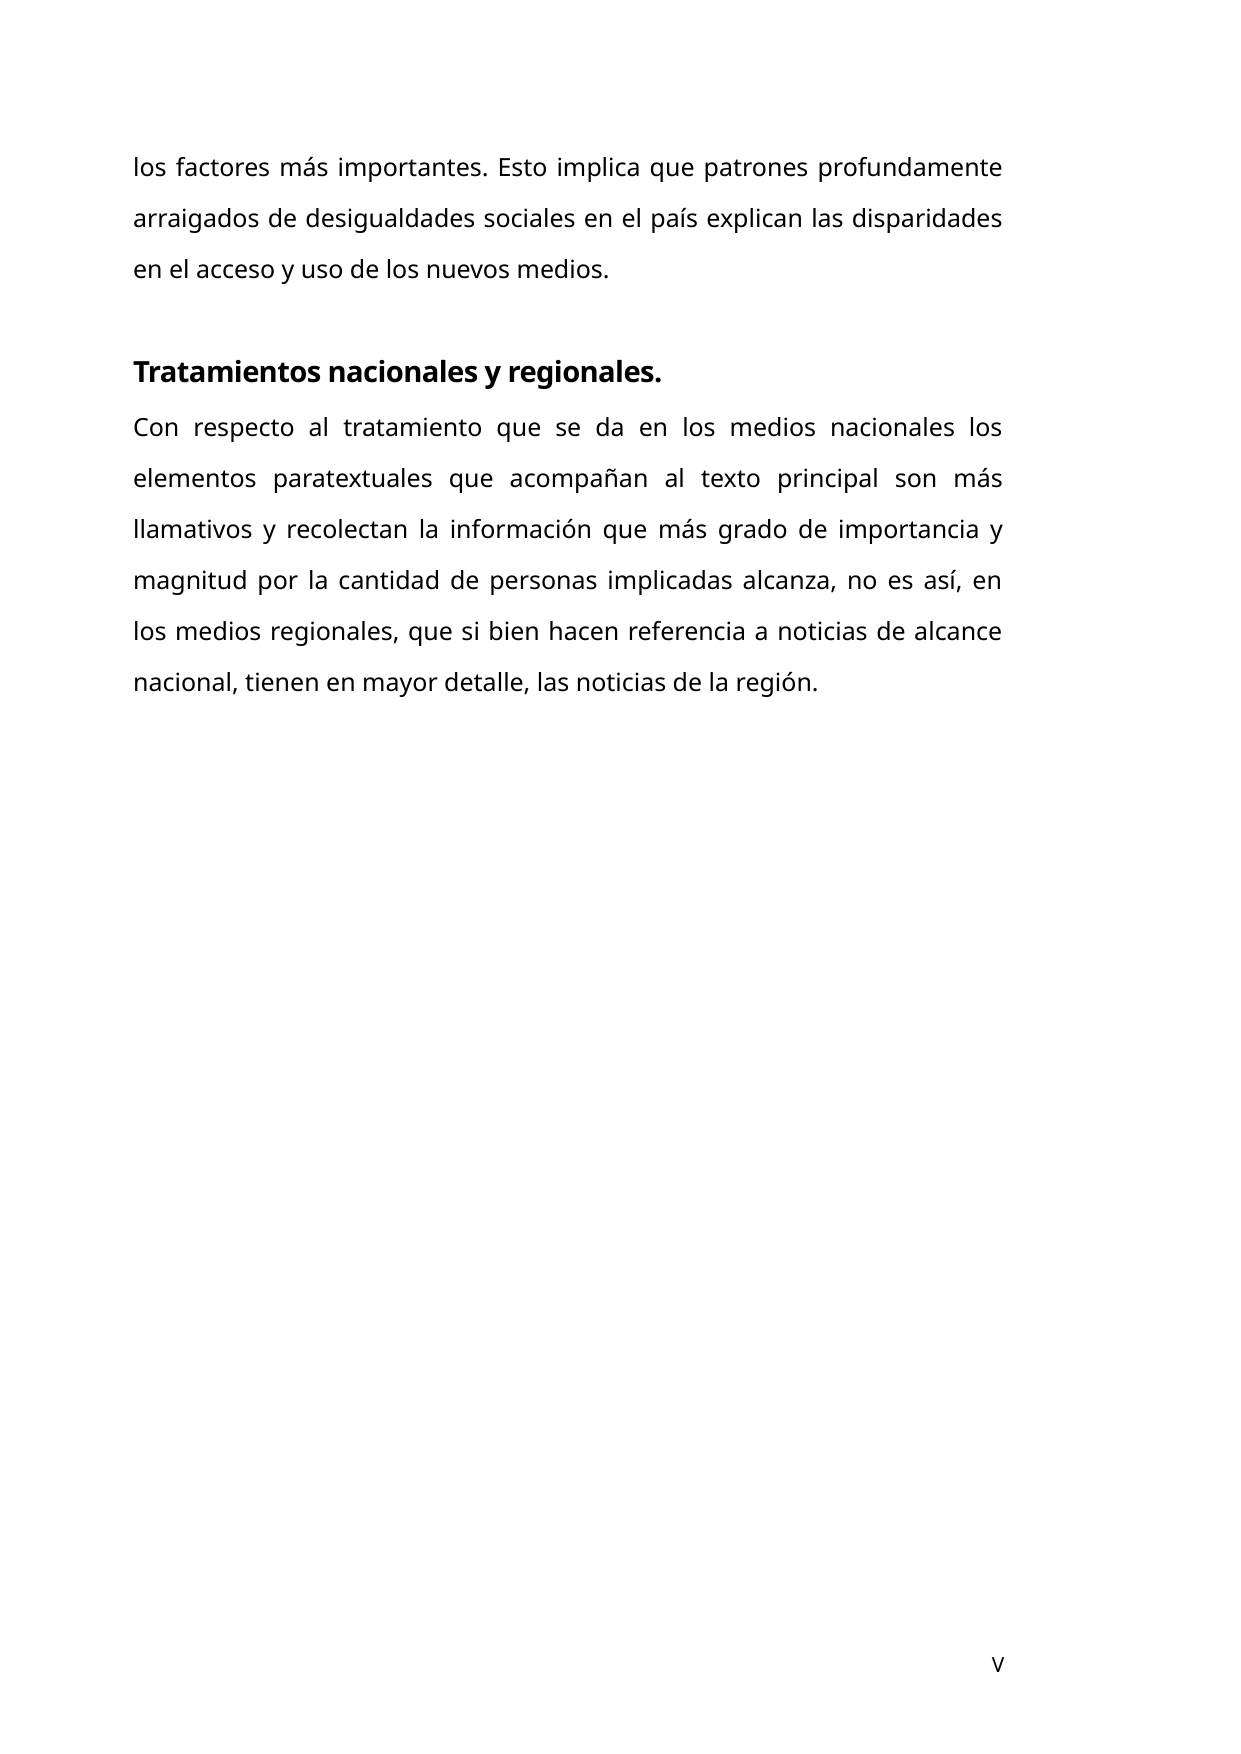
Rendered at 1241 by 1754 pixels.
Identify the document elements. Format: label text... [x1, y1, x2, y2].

subtitle Tratamientos nacionales y regionales. [133, 352, 1004, 391]
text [133, 150, 1004, 286]
text Con respecto al tratamiento que se da en los medios nacionales los elementos paratextuales que acompañan al texto principal son más llamativos y recolectan la información que más grado de importancia y magnitud por la cantidad de personas implicadas alcanza, no es así, en los medios regionales, que si bien hacen referencia a noticias de alcance nacional, tienen en mayor detalle, las noticias de la región. [133, 409, 1004, 699]
